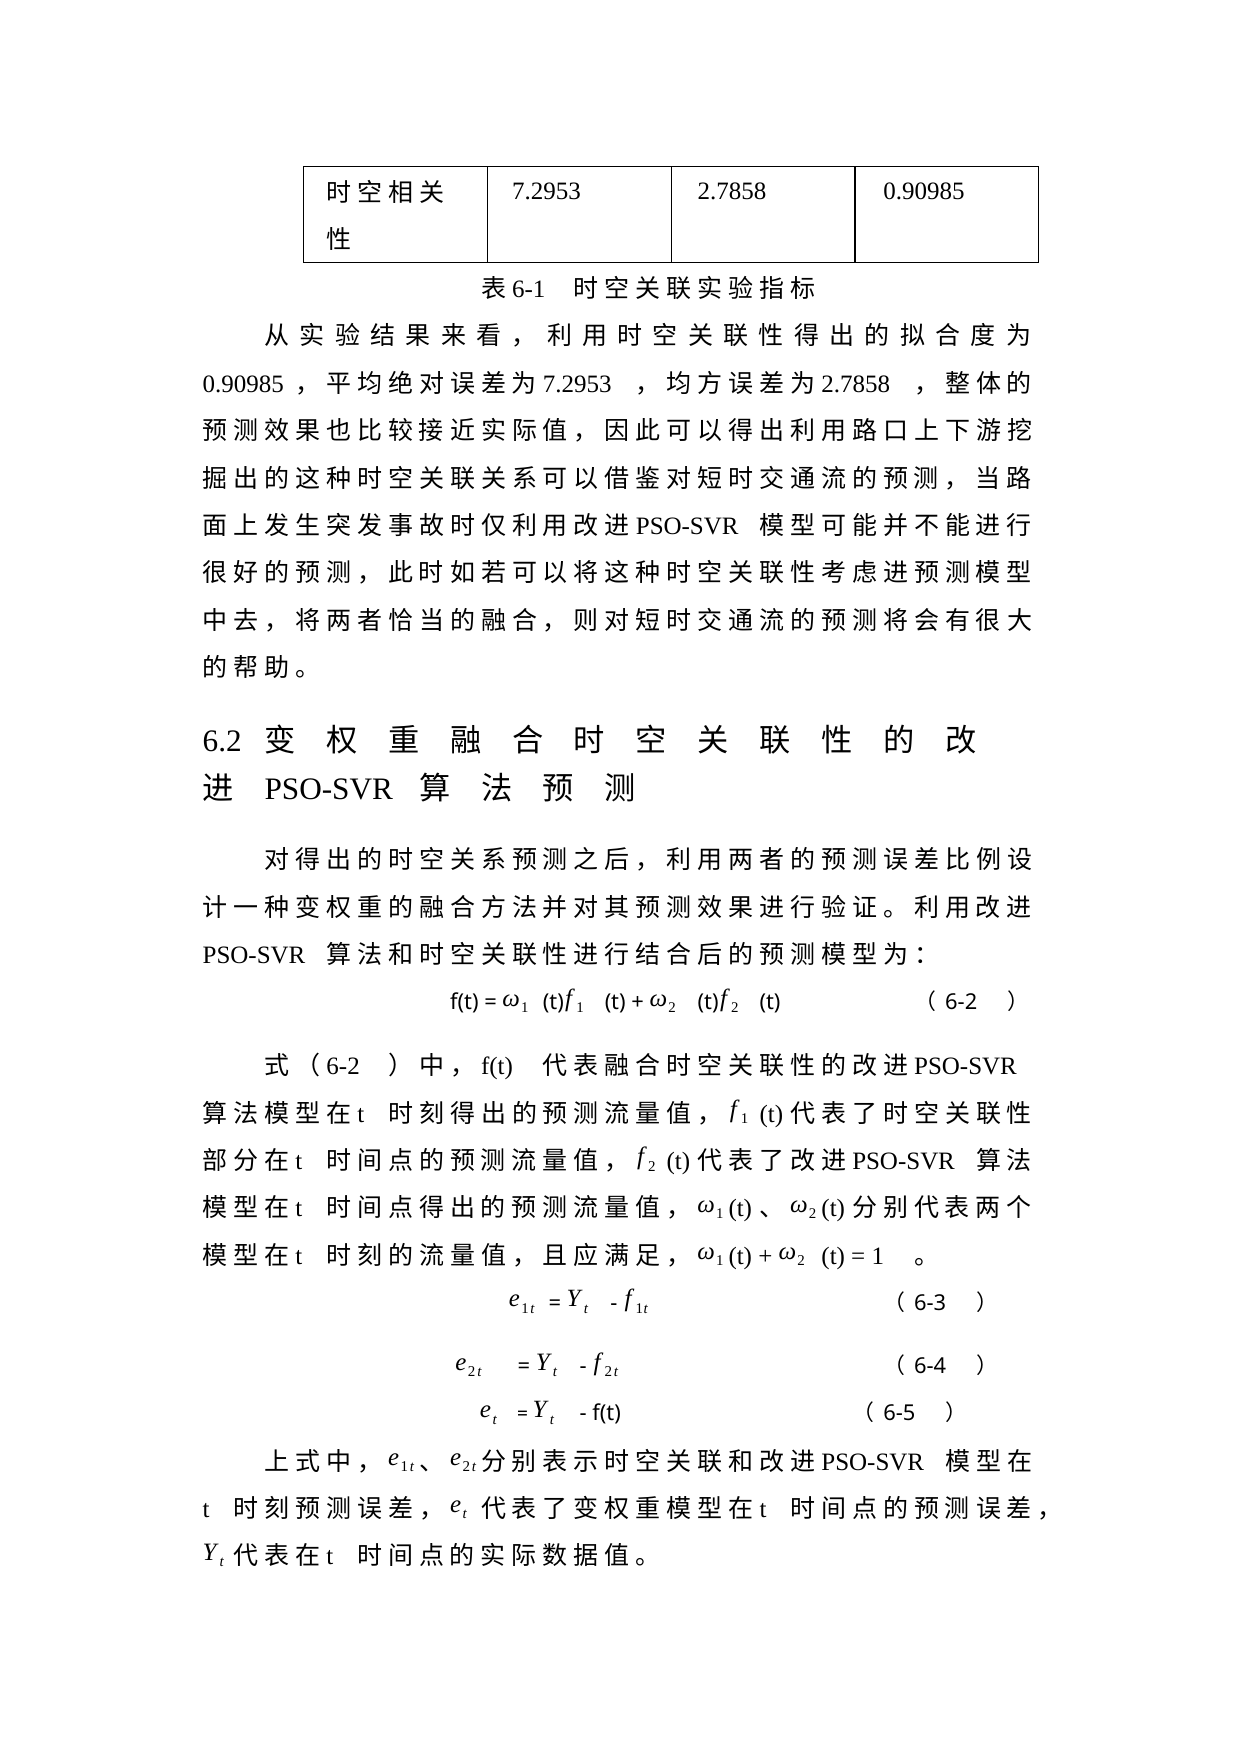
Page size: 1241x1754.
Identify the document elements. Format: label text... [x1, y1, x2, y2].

text = - （6-3） [202, 1277, 1038, 1324]
text f(t) = (t)(t) + (t)(t) （6-2） [202, 976, 1038, 1024]
text 上式中，、分别表示时空关联和改进PSO-SVR模型在t时刻预测误差，代表了变权重模型在t时间点的预测误差，代表在t时间点的实际数据值。 [202, 1436, 1038, 1578]
text 对得出的时空关系预测之后，利用两者的预测误差比例设计一种变权重的融合方法并对其预测效果进行验证。利用改进PSO-SVR算法和时空关联性进行结合后的预测模型为： [202, 834, 1038, 976]
table_cell 时空相关性 [304, 167, 487, 262]
table_cell 2.7858 [672, 167, 854, 262]
table_cell 0.90985 [856, 167, 1038, 262]
table_cell 7.2953 [488, 167, 671, 262]
subtitle 6.2变权重融合时空关联性的改进PSO-SVR算法预测 [202, 714, 1038, 809]
text = - f(t) （6-5） [202, 1388, 1038, 1436]
text 从实验结果来看，利用时空关联性得出的拟合度为0.90985，平均绝对误差为7.2953，均方误差为2.7858，整体的预测效果也比较接近实际值，因此可以得出利用路口上下游挖掘出的这种时空关联关系可以借鉴对短时交通流的预测，当路面上发生突发事故时仅利用改进PSO-SVR模型可能并不能进行很好的预测，此时如若可以将这种时空关联性考虑进预测模型中去，将两者恰当的融合，则对短时交通流的预测将会有很大的帮助。 [202, 310, 1038, 689]
text 表6-1 时空关联实验指标 [202, 263, 1038, 310]
text = - （6-4） [202, 1341, 1038, 1388]
text 式（6-2）中，f(t)代表融合时空关联性的改进PSO-SVR算法模型在t时刻得出的预测流量值，(t)代表了时空关联性部分在t时间点的预测流量值，(t)代表了改进PSO-SVR算法模型在t时间点得出的预测流量值，(t)、(t)分别代表两个模型在t时刻的流量值，且应满足，(t) + (t) = 1。 [202, 1040, 1038, 1277]
